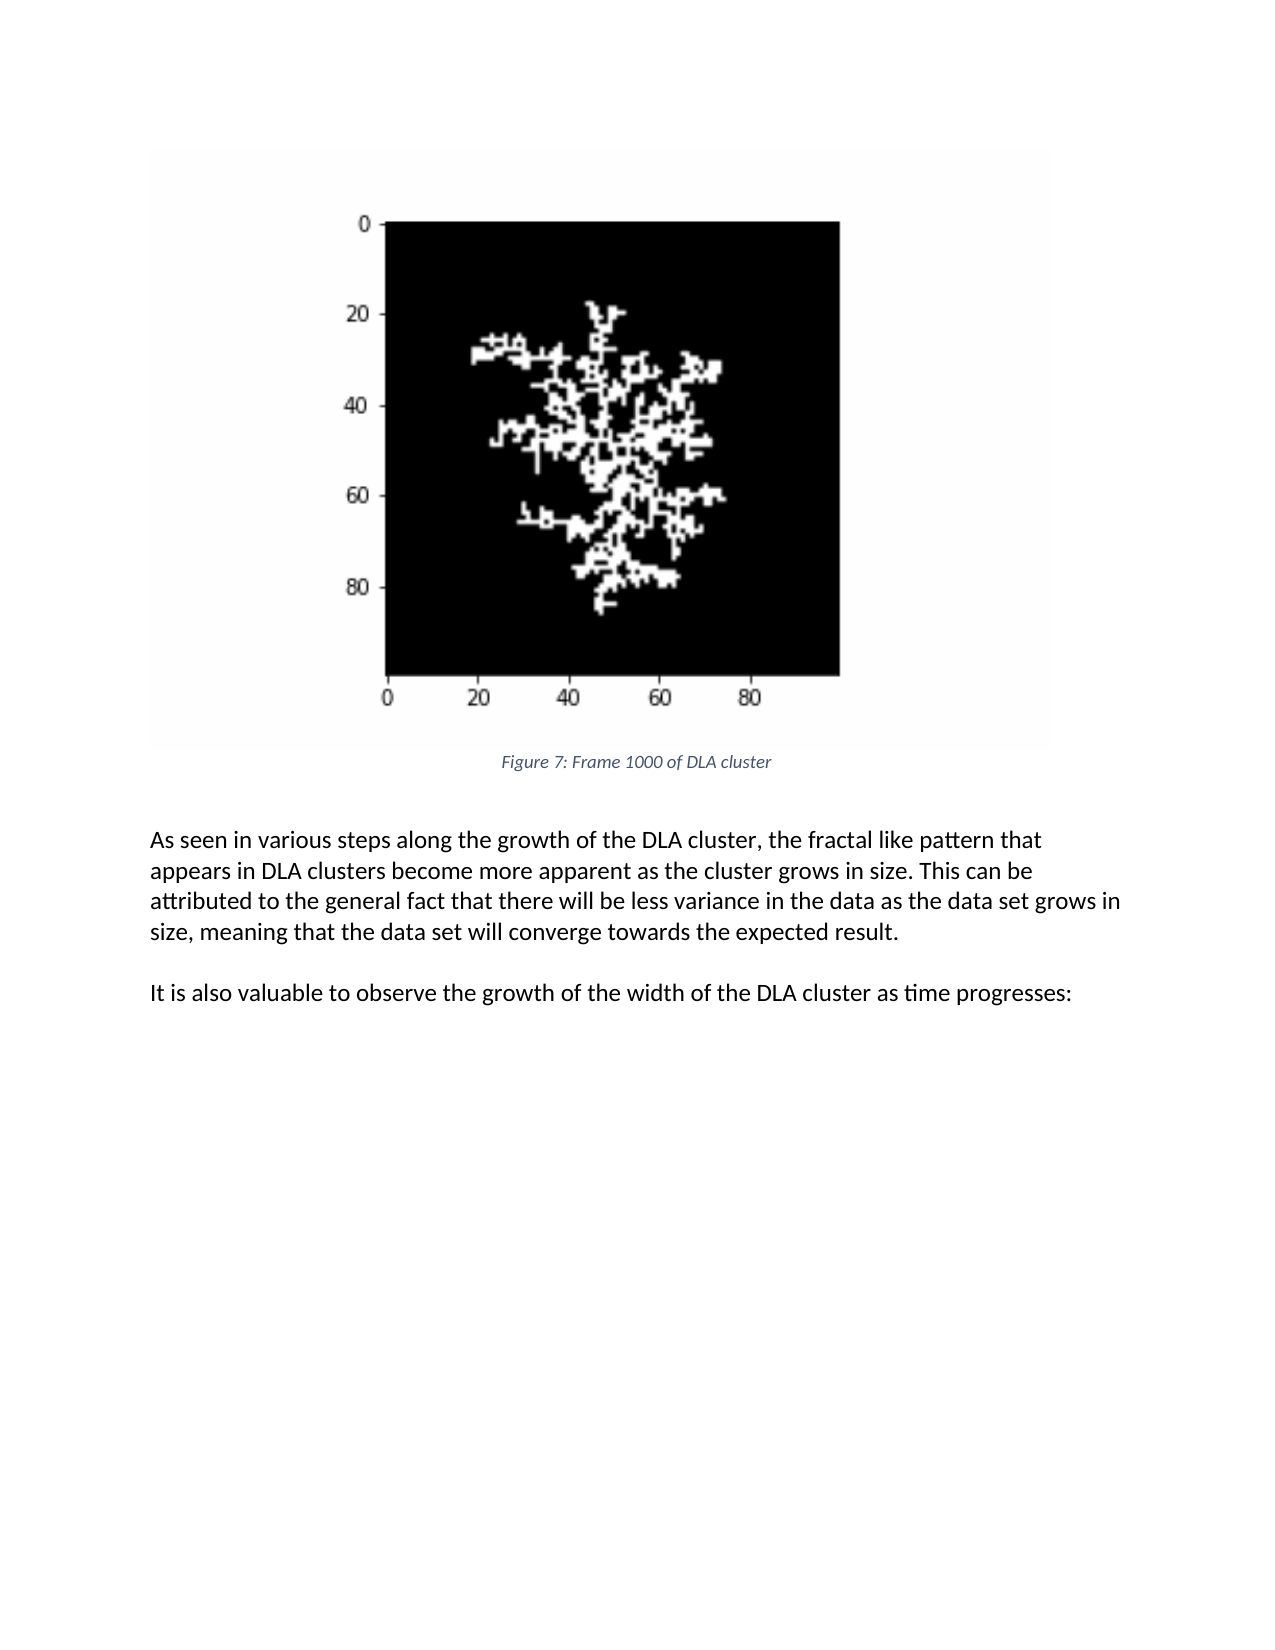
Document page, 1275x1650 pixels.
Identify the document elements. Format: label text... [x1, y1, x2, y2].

text Figure 7: Frame 1000 of DLA cluster [150, 750, 1125, 773]
text It is also valuable to observe the growth of the width of the DLA cluster as time progresses: [150, 977, 1125, 1007]
picture [150, 150, 1050, 750]
text As seen in various steps along the growth of the DLA cluster, the fractal like pattern that appears in DLA clusters become more apparent as the cluster grows in size. This can be attributed to the general fact that there will be less variance in the data as the data set grows in size, meaning that the data set will converge towards the expected result. [150, 824, 1125, 946]
